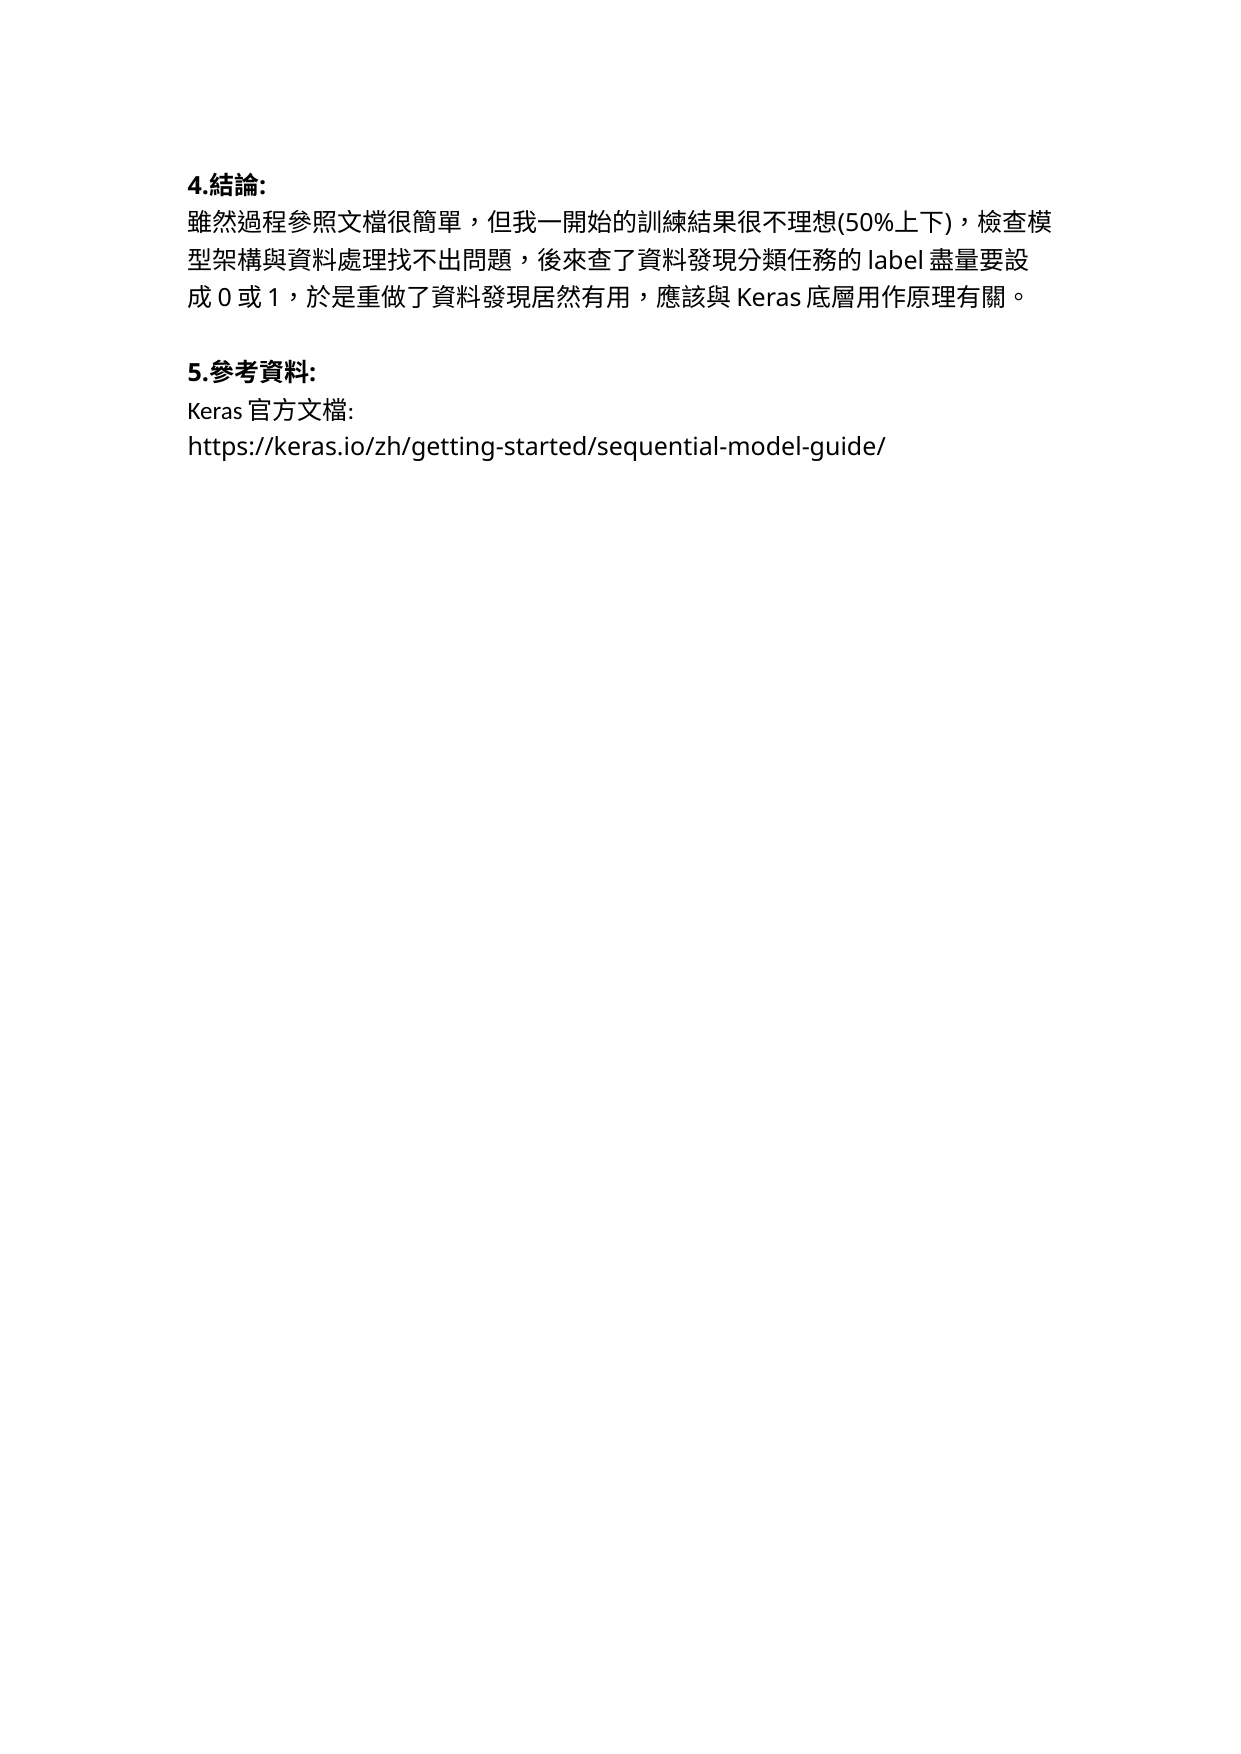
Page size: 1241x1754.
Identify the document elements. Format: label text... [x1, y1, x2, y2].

text Keras官方文檔: [187, 389, 1053, 427]
text 4.結論: [187, 164, 1053, 202]
text https://keras.io/zh/getting-started/sequential-model-guide/ [187, 427, 1053, 464]
text 雖然過程參照文檔很簡單，但我一開始的訓練結果很不理想(50%上下)，檢查模型架構與資料處理找不出問題，後來查了資料發現分類任務的label盡量要設成0或1，於是重做了資料發現居然有用，應該與Keras底層用作原理有關。 [187, 202, 1053, 314]
text 5.參考資料: [187, 352, 1053, 389]
